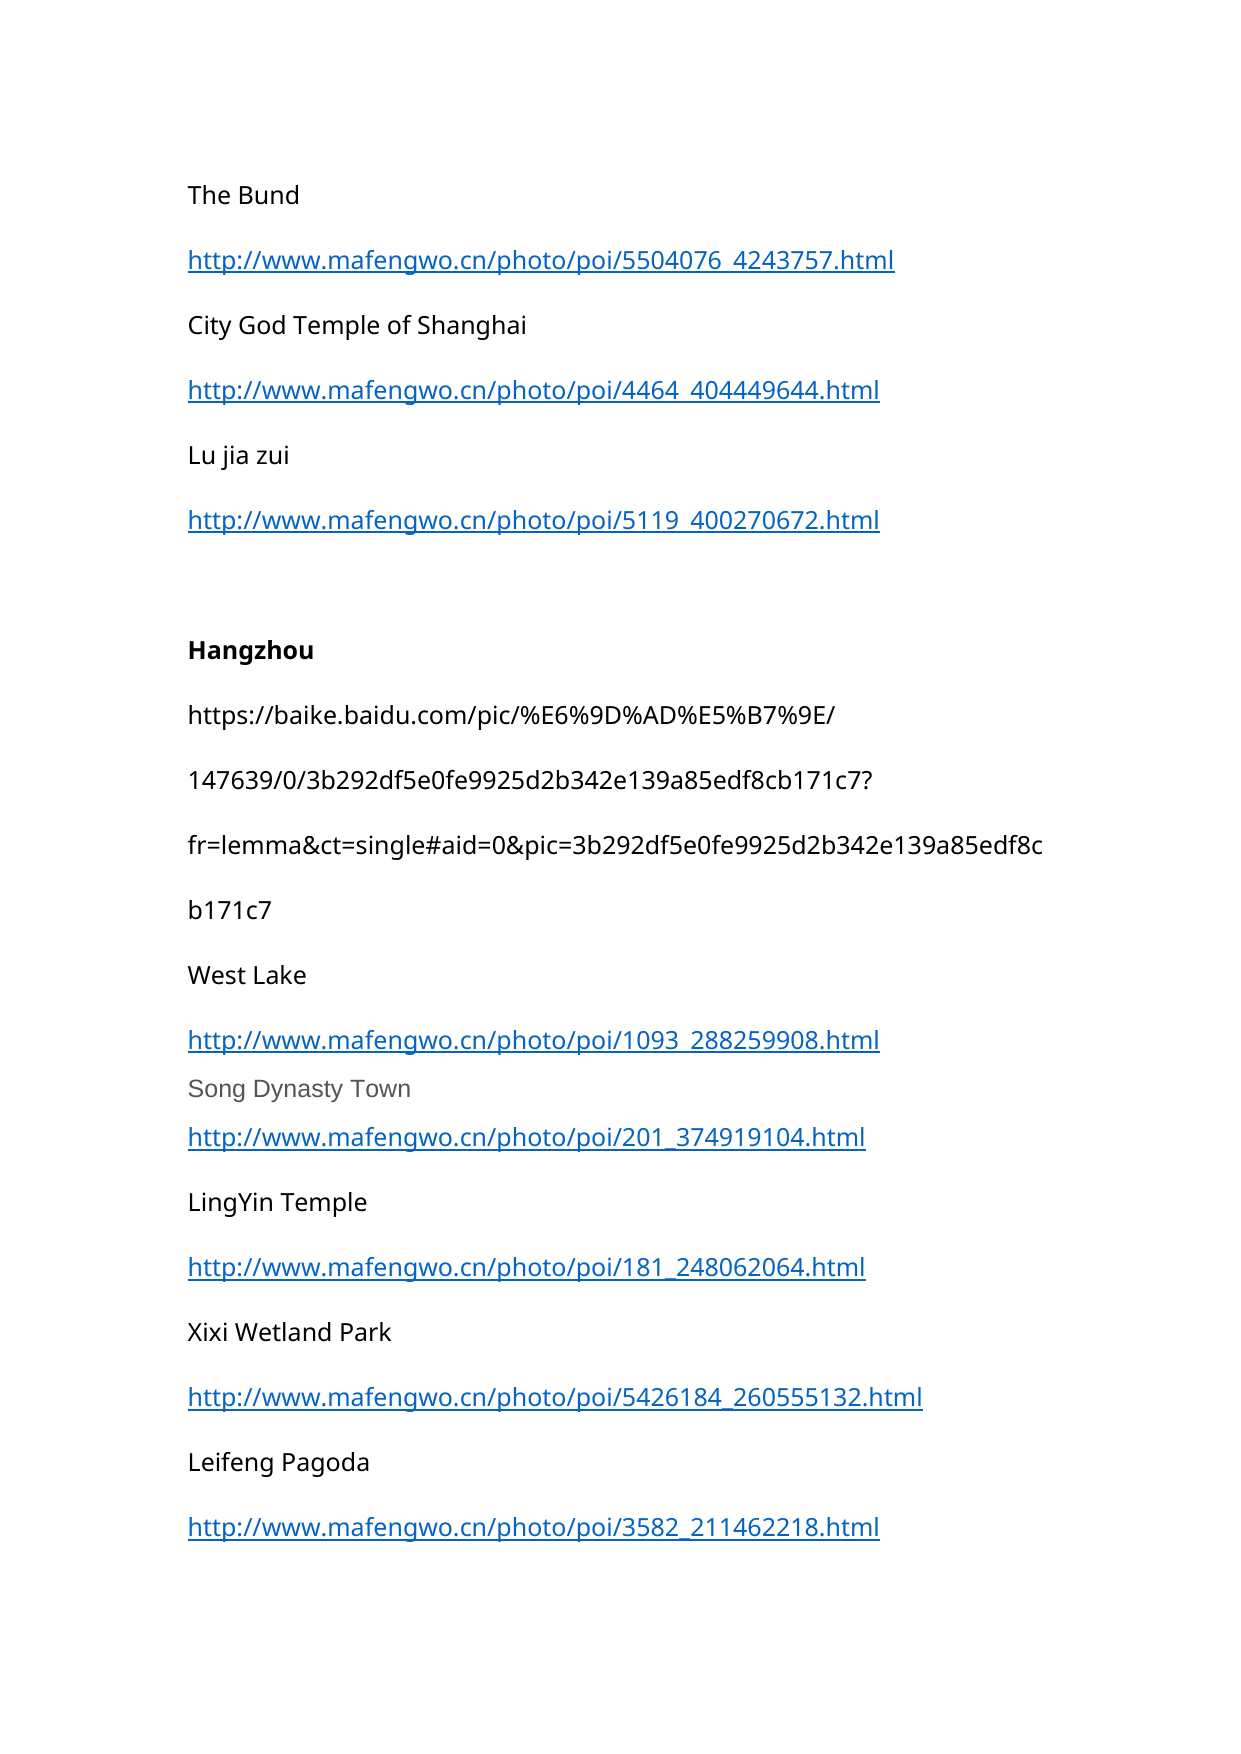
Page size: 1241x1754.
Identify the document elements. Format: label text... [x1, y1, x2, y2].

text http://www.mafengwo.cn/photo/poi/3582_211462218.html [187, 1494, 1053, 1559]
text https://baike.baidu.com/pic/%E6%9D%AD%E5%B7%9E/147639/0/3b292df5e0fe9925d2b342e139a85edf8cb171c7?fr=lemma&ct=single#aid=0&pic=3b292df5e0fe9925d2b342e139a85edf8cb171c7 [187, 682, 1053, 942]
text http://www.mafengwo.cn/photo/poi/4464_404449644.html [187, 357, 1053, 422]
text http://www.mafengwo.cn/photo/poi/5426184_260555132.html [187, 1364, 1053, 1429]
text http://www.mafengwo.cn/photo/poi/201_374919104.html [187, 1104, 1053, 1169]
text LingYin Temple [187, 1169, 1053, 1234]
text West Lake [187, 942, 1053, 1007]
text http://www.mafengwo.cn/photo/poi/1093_288259908.html [187, 1007, 1053, 1072]
text http://www.mafengwo.cn/photo/poi/5504076_4243757.html [187, 227, 1053, 292]
text The Bund [187, 162, 1053, 227]
text Song Dynasty Town [187, 1072, 1053, 1104]
text City God Temple of Shanghai [187, 292, 1053, 357]
text http://www.mafengwo.cn/photo/poi/5119_400270672.html [187, 487, 1053, 552]
text http://www.mafengwo.cn/photo/poi/181_248062064.html [187, 1234, 1053, 1299]
text Xixi Wetland Park [187, 1299, 1053, 1364]
text Lu jia zui [187, 422, 1053, 487]
text Hangzhou [187, 617, 1053, 682]
text Leifeng Pagoda [187, 1429, 1053, 1494]
